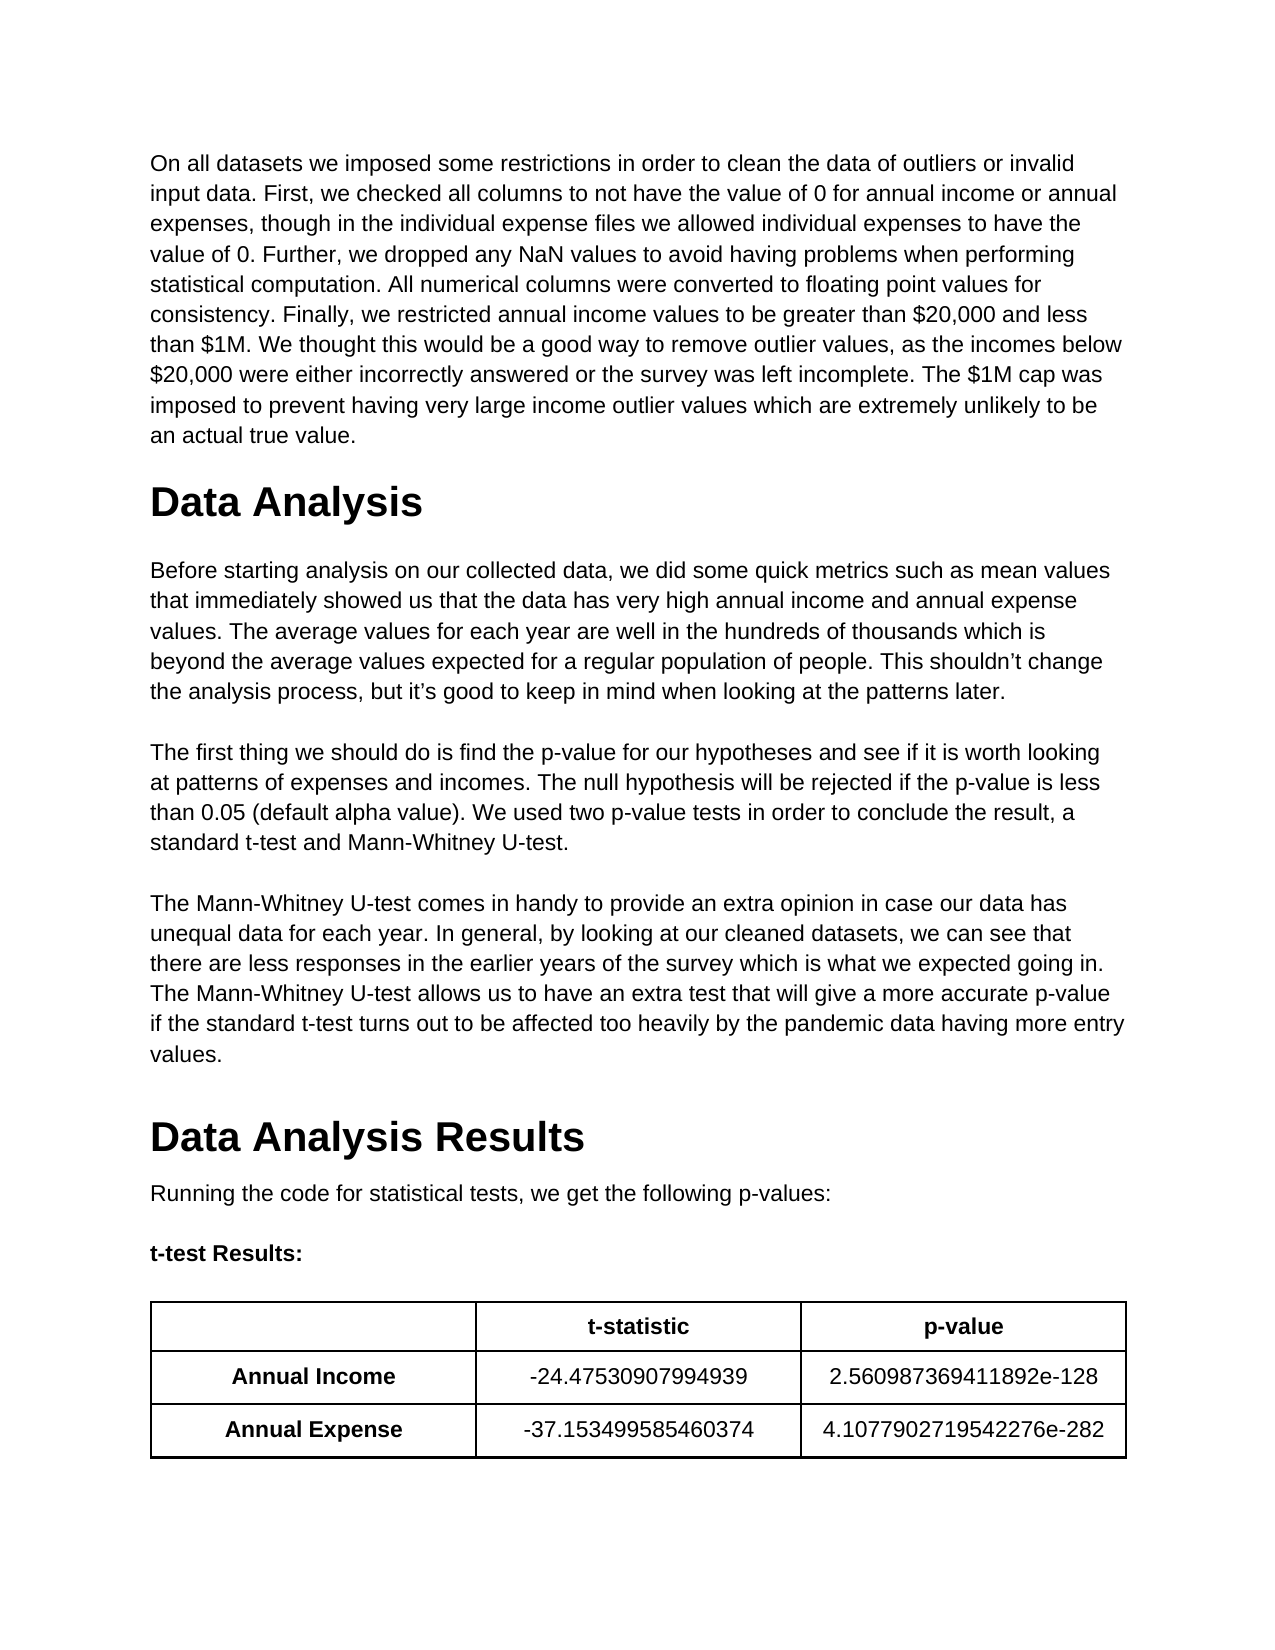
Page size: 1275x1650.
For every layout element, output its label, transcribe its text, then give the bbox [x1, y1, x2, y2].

table_cell Annual Expense [152, 1405, 475, 1456]
text Before starting analysis on our collected data, we did some quick metrics such as mean values that immediately showed us that the data has very high annual income and annual expense values. The average values for each year are well in the hundreds of thousands which is beyond the average values expected for a regular population of people. This shouldn’t change the analysis process, but it’s good to keep in mind when looking at the patterns later. [150, 557, 1125, 704]
table_header [152, 1303, 475, 1350]
subtitle Data Analysis Results [150, 1112, 1125, 1160]
text On all datasets we imposed some restrictions in order to clean the data of outliers or invalid input data. First, we checked all columns to not have the value of 0 for annual income or annual expenses, though in the individual expense files we allowed individual expenses to have the value of 0. Further, we dropped any NaN values to avoid having problems when performing statistical computation. All numerical columns were converted to floating point values for consistency. Finally, we restricted annual income values to be greater than $20,000 and less than $1M. We thought this would be a good way to remove outlier values, as the incomes below $20,000 were either incorrectly answered or the survey was left incomplete. The $1M cap was imposed to prevent having very large income outlier values which are extremely unlikely to be an actual true value. [150, 150, 1125, 448]
table_cell -24.47530907994939 [477, 1352, 800, 1403]
table_cell Annual Income [152, 1352, 475, 1403]
table_cell 2.560987369411892e-128 [802, 1352, 1125, 1403]
text The Mann-Whitney U-test comes in handy to provide an extra opinion in case our data has unequal data for each year. In general, by looking at our cleaned datasets, we can see that there are less responses in the earlier years of the survey which is what we expected going in. The Mann-Whitney U-test allows us to have an extra test that will give a more accurate p-value if the standard t-test turns out to be affected too heavily by the pandemic data having more entry values. [150, 889, 1125, 1067]
table_header t-statistic [477, 1303, 800, 1350]
text The first thing we should do is find the p-value for our hypotheses and see if it is worth looking at patterns of expenses and incomes. The null hypothesis will be rejected if the p-value is less than 0.05 (default alpha value). We used two p-value tests in order to conclude the result, a standard t-test and Mann-Whitney U-test. [150, 738, 1125, 855]
text Running the code for statistical tests, we get the following p-values: [150, 1180, 1125, 1206]
table_header p-value [802, 1303, 1125, 1350]
text t-test Results: [150, 1240, 1125, 1267]
table_cell 4.1077902719542276e-282 [802, 1405, 1125, 1456]
subtitle Data Analysis [150, 477, 1125, 525]
table_cell -37.153499585460374 [477, 1405, 800, 1456]
